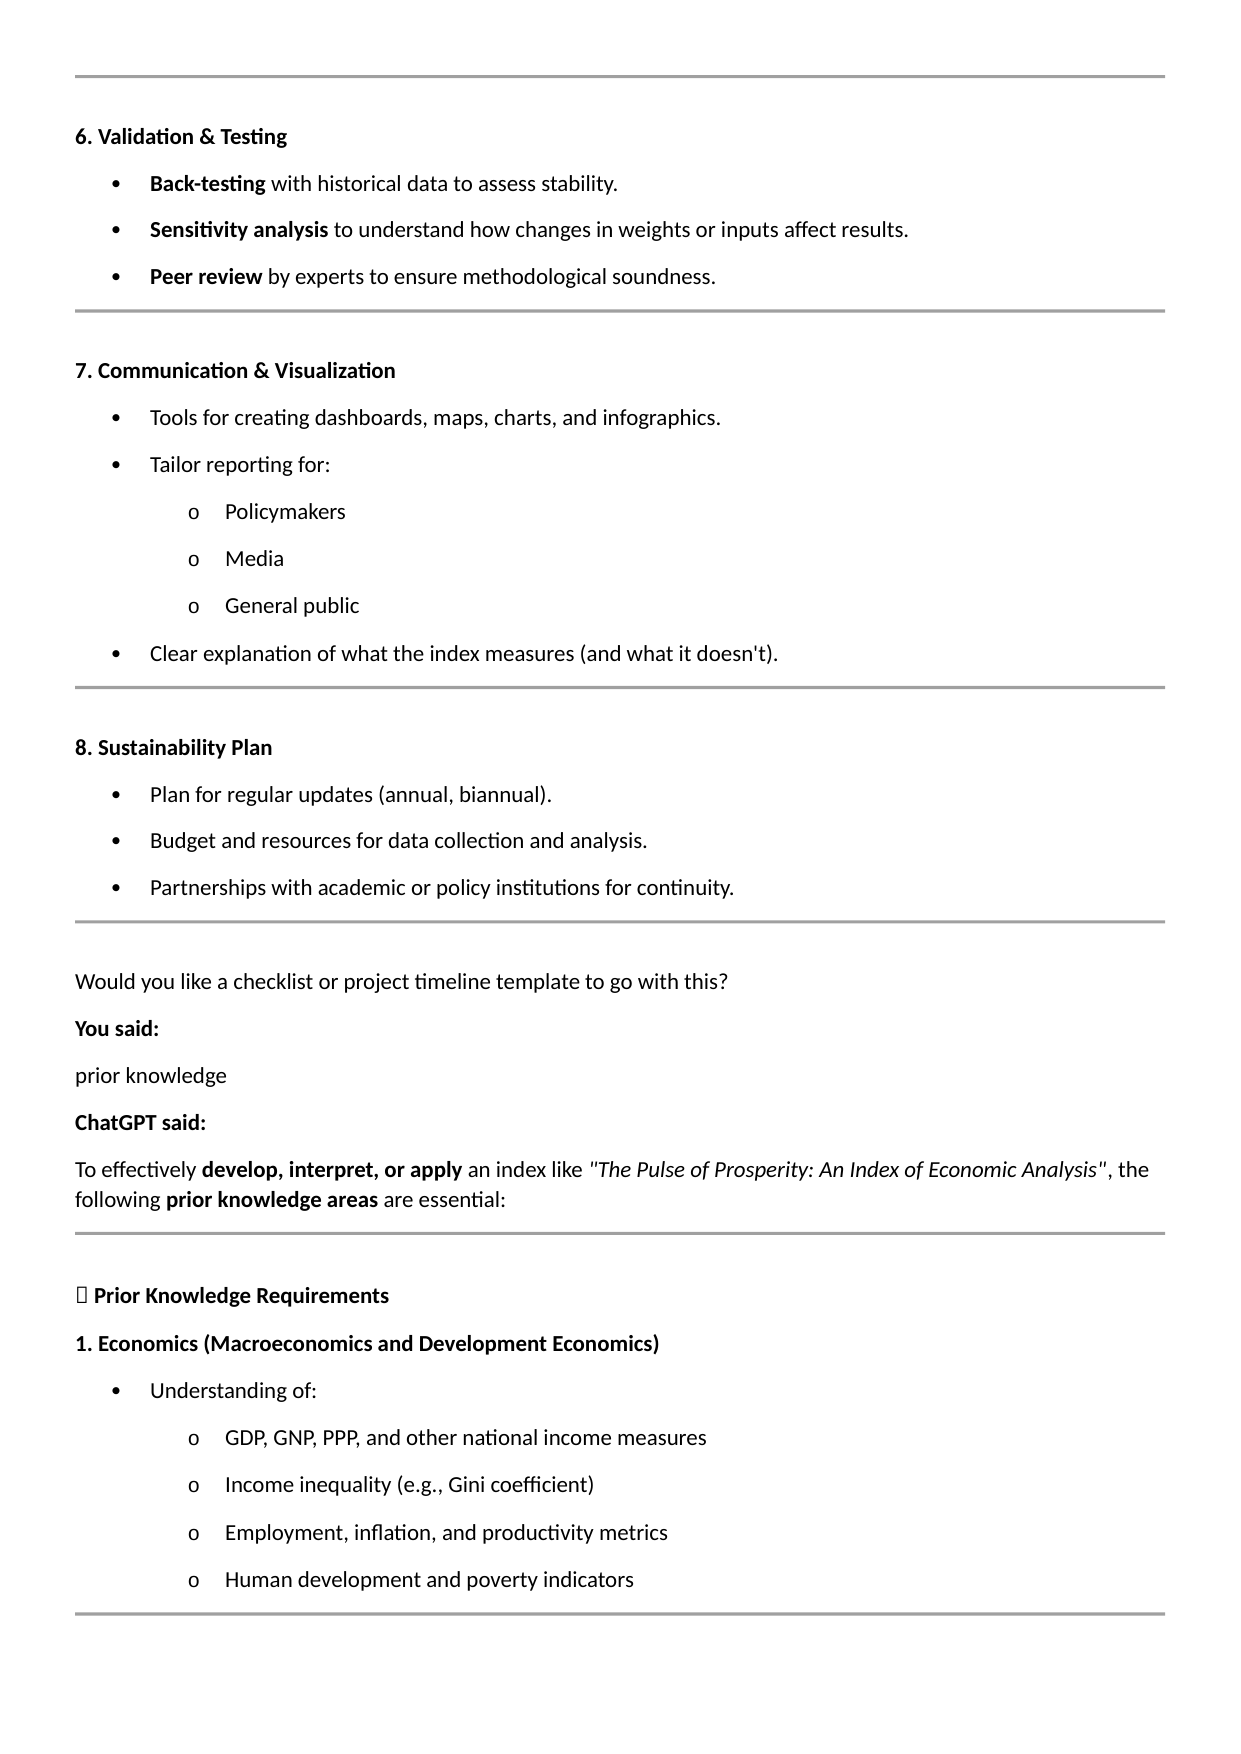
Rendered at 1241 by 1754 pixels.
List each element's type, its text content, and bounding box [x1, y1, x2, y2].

list GDP, GNP, PPP, and other national income measures [187, 1423, 1165, 1451]
text Would you like a checklist or project timeline template to go with this? [75, 967, 1165, 995]
text 📘 Prior Knowledge Requirements [75, 1279, 1165, 1310]
list Income inequality (e.g., Gini coefficient) [187, 1470, 1165, 1499]
text To effectively develop, interpret, or apply an index like "The Pulse of Prosperity: An Index of Economic Analysis", the following prior knowledge areas are essential: [75, 1155, 1165, 1213]
list Policymakers [187, 497, 1165, 525]
list Tailor reporting for: [112, 450, 1165, 478]
list Tools for creating dashboards, maps, charts, and infographics. [112, 403, 1165, 431]
text 6. Validation & Testing [75, 122, 1165, 150]
list General public [187, 592, 1165, 620]
list Peer review by experts to ensure methodological soundness. [112, 262, 1165, 291]
text prior knowledge [75, 1061, 1165, 1089]
list Partnerships with academic or policy institutions for continuity. [112, 873, 1165, 901]
text 7. Communication & Visualization [75, 356, 1165, 384]
list Human development and poverty indicators [187, 1565, 1165, 1593]
list Back-testing with historical data to assess stability. [112, 169, 1165, 197]
list Media [187, 544, 1165, 573]
text 1. Economics (Macroeconomics and Development Economics) [75, 1329, 1165, 1357]
list Clear explanation of what the index measures (and what it doesn't). [112, 639, 1165, 667]
list Budget and resources for data collection and analysis. [112, 827, 1165, 854]
text ChatGPT said: [75, 1108, 1165, 1136]
text 8. Sustainability Plan [75, 733, 1165, 761]
list Employment, inflation, and productivity metrics [187, 1518, 1165, 1546]
text You said: [75, 1014, 1165, 1042]
list Plan for regular updates (annual, biannual). [112, 780, 1165, 808]
list Sensitivity analysis to understand how changes in weights or inputs affect results. [112, 216, 1165, 244]
list Understanding of: [112, 1376, 1165, 1404]
